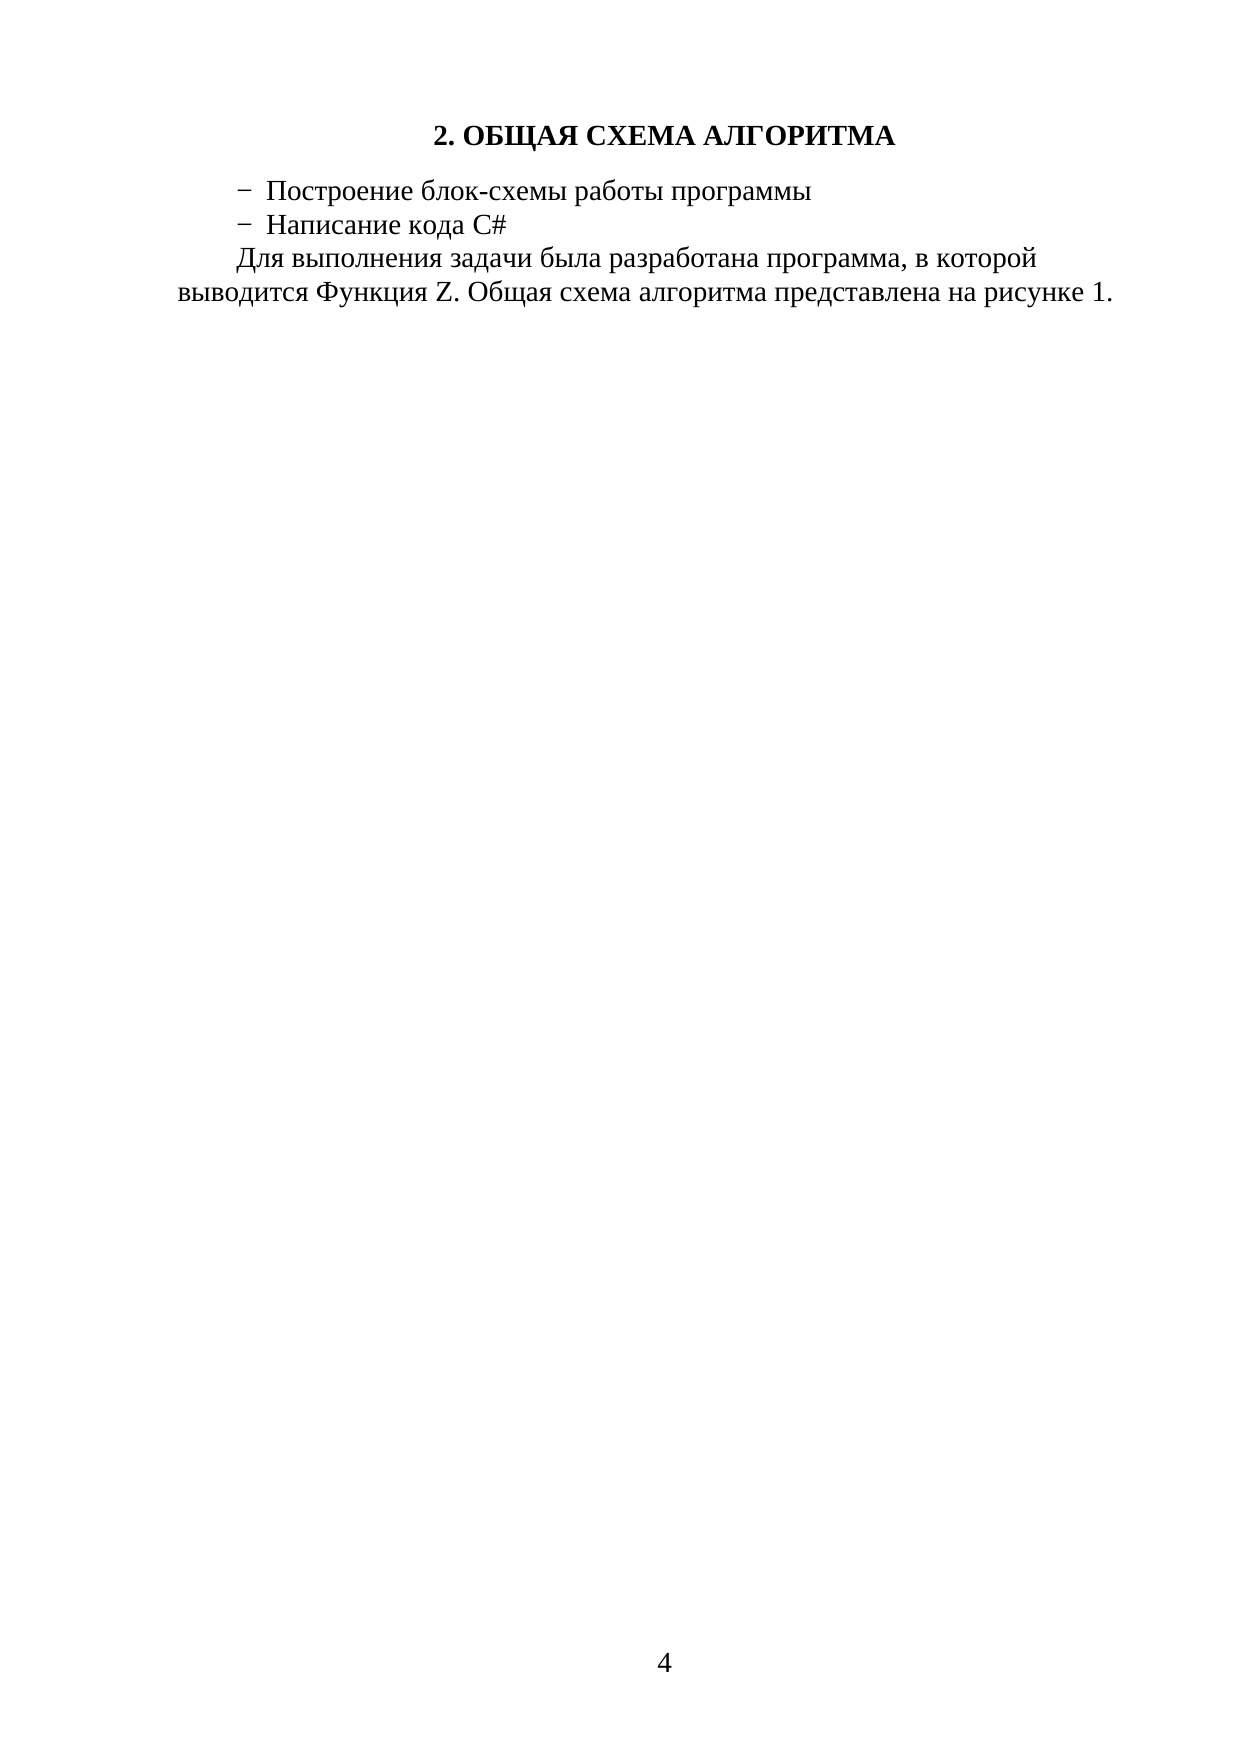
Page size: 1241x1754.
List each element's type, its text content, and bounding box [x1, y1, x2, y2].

text Для выполнения задачи была разработана программа, в которой выводится Функция Z. Общая схема алгоритма представлена на рисунке 1. [177, 240, 1152, 307]
list Написание кода C# [177, 207, 1152, 240]
list Построение блок-схемы работы программы [177, 173, 1152, 207]
text 2. ОБЩАЯ СХЕМА АЛГОРИТМА [177, 118, 1152, 152]
